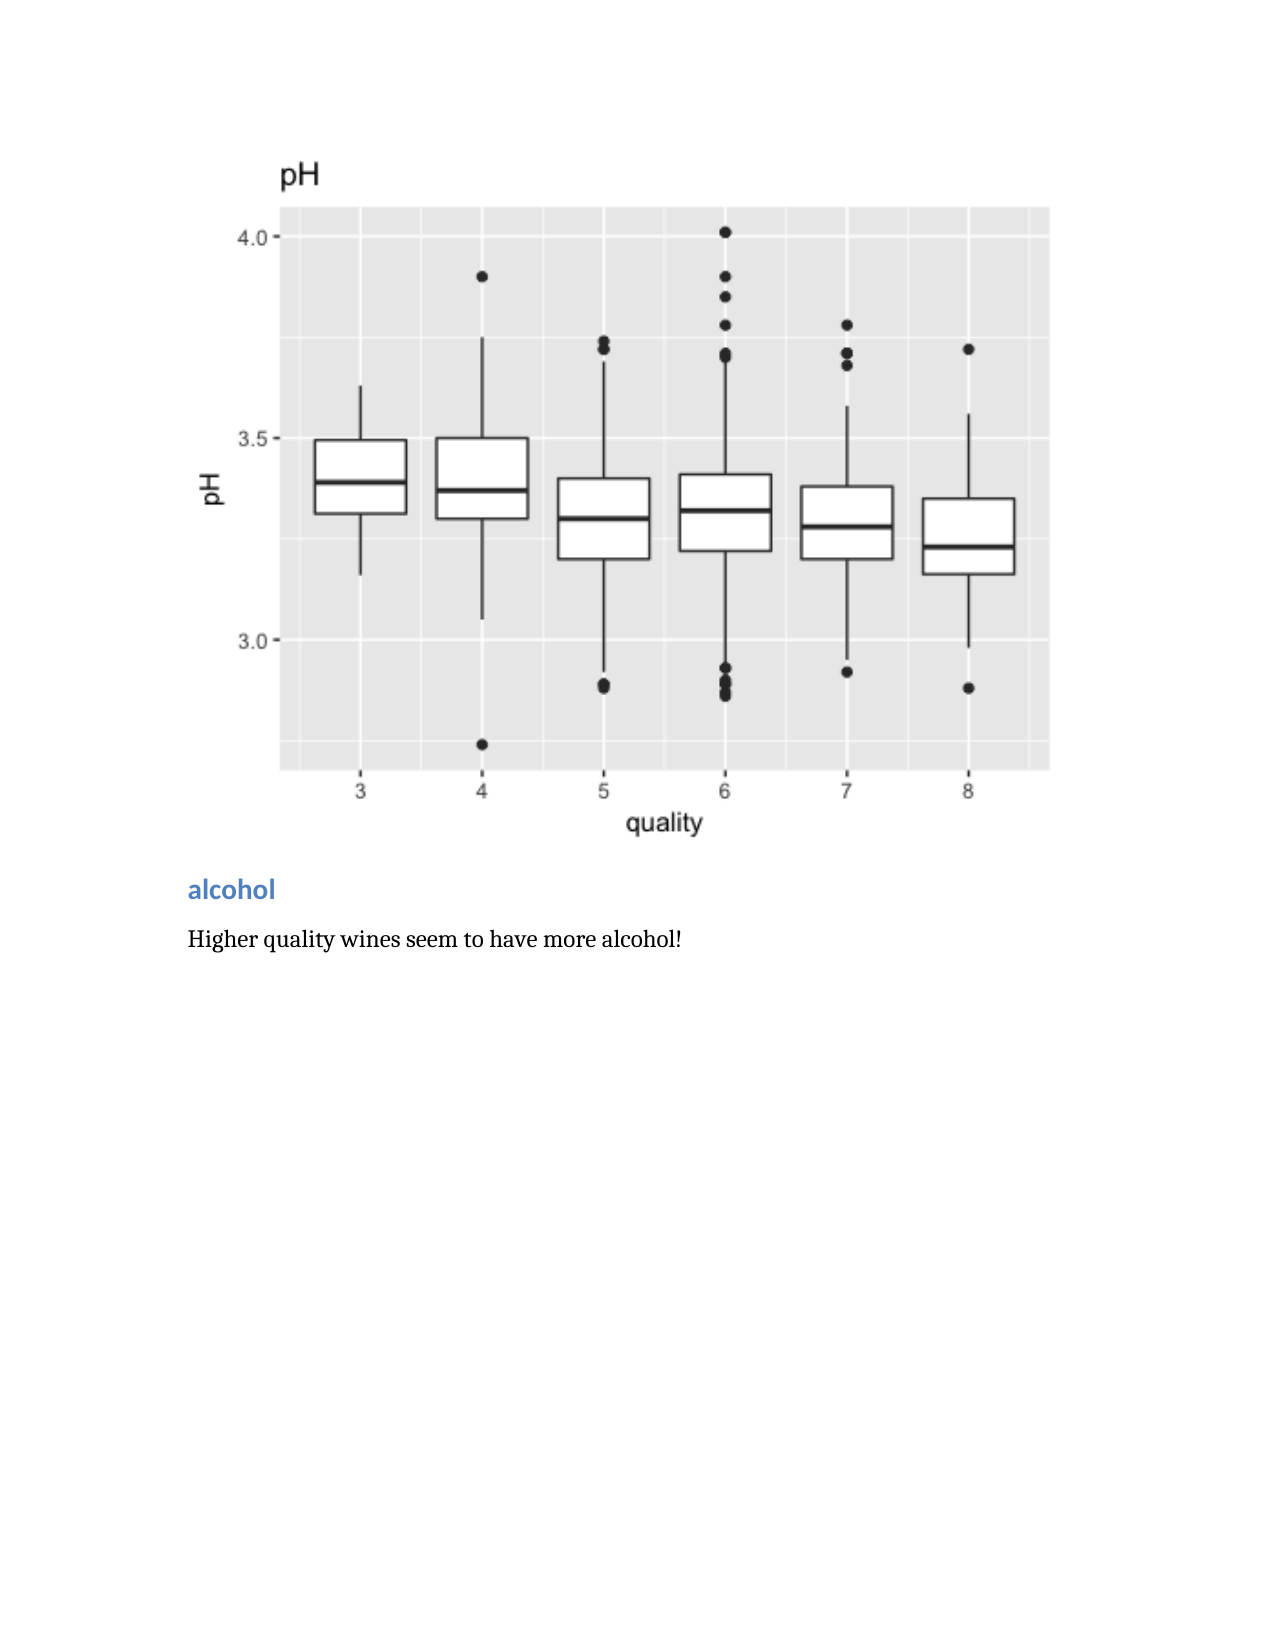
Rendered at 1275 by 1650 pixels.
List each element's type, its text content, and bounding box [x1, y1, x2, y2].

text Higher quality wines seem to have more alcohol! [187, 925, 1087, 954]
subtitle alcohol [187, 871, 1087, 906]
picture [187, 150, 1063, 850]
